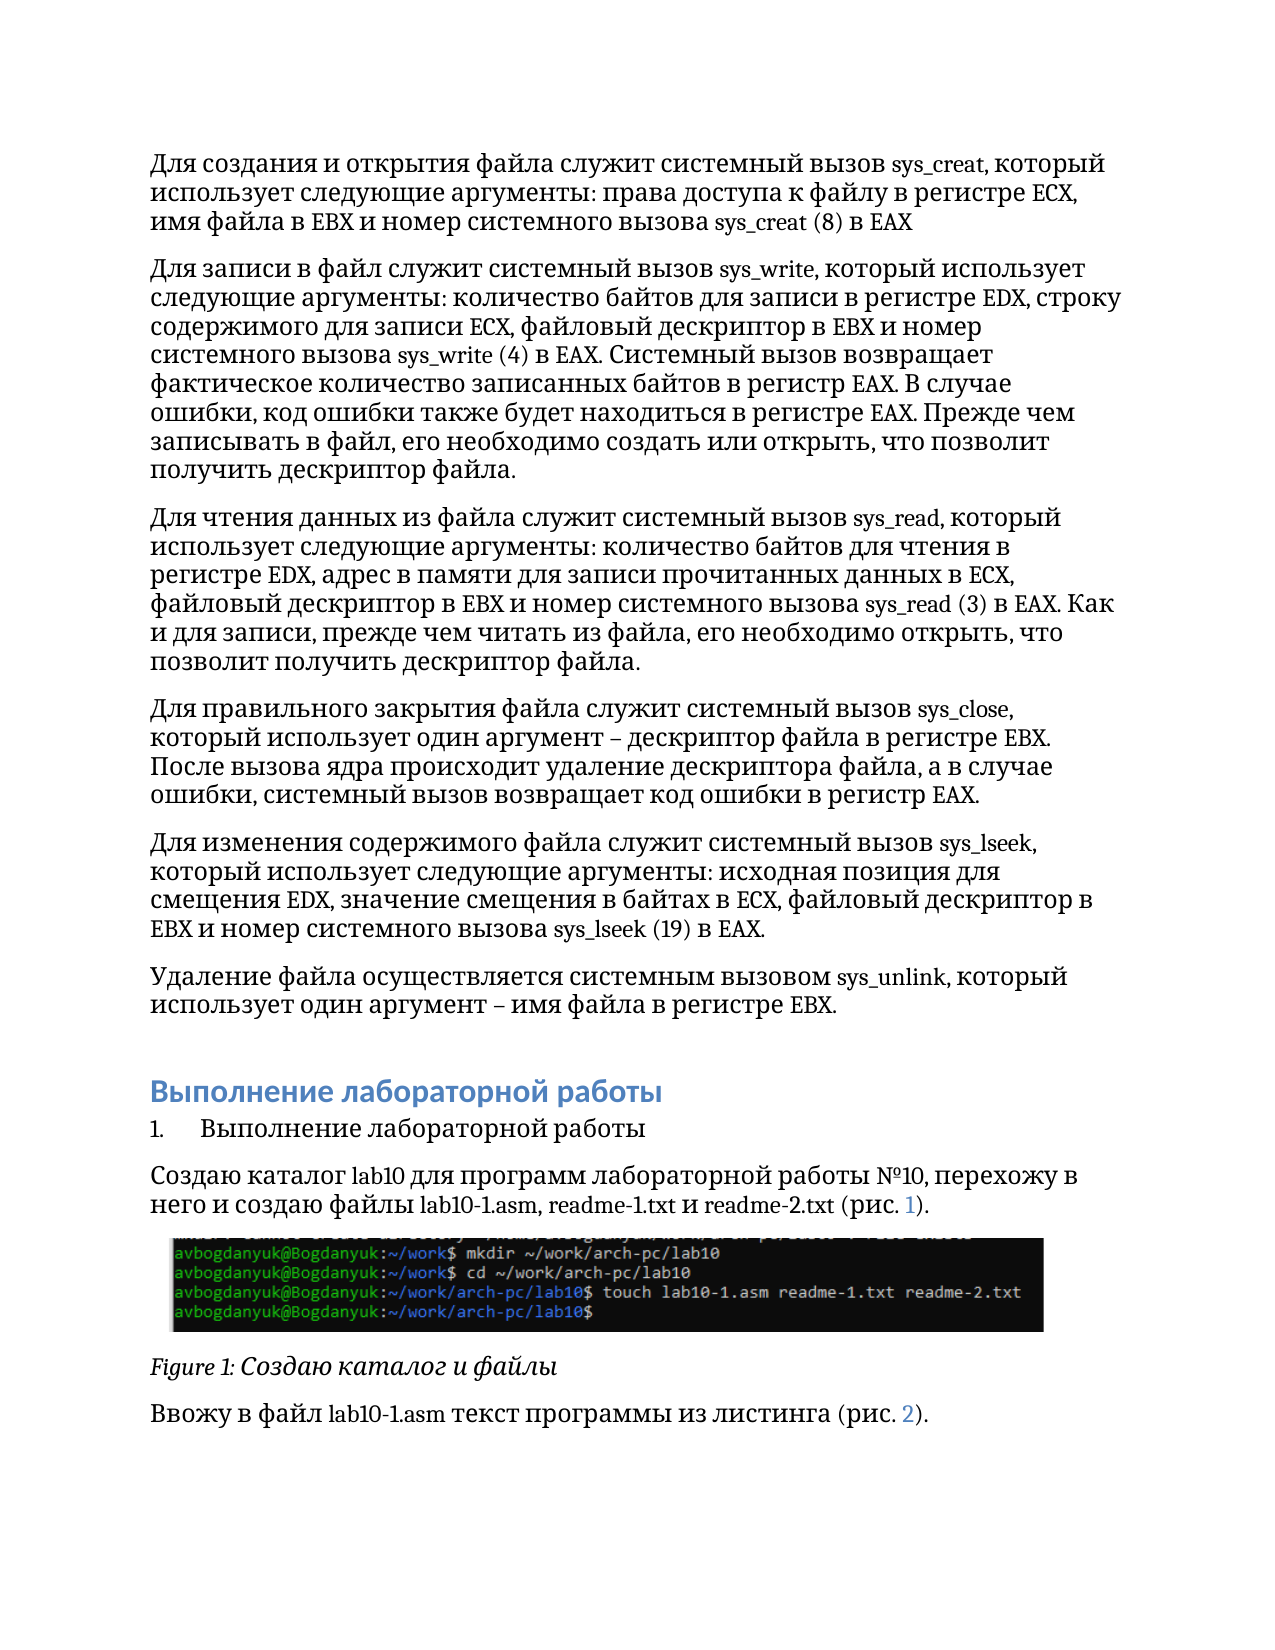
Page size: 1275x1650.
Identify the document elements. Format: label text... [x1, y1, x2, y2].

text Создаю каталог lab10 для программ лабораторной работы №10, перехожу в него и создаю файлы lab10-1.asm, readme-1.txt и readme-2.txt (рис. 1). [150, 1162, 1125, 1219]
text Для создания и открытия файла служит системный вызов sys_creat, который использует следующие аргументы: права доступа к файлу в регистре ECX, имя файла в EBX и номер системного вызова sys_creat (8) в EAX [150, 150, 1125, 236]
text Ввожу в файл lab10-1.asm текст программы из листинга (рис. 2). [150, 1400, 1125, 1429]
list Выполнение лабораторной работы [150, 1114, 1125, 1143]
subtitle Выполнение лабораторной работы [150, 1070, 1125, 1111]
text Удаление файла осуществляется системным вызовом sys_unlink, который использует один аргумент – имя файла в регистре EBX. [150, 962, 1125, 1020]
text Для чтения данных из файла служит системный вызов sys_read, который использует следующие аргументы: количество байтов для чтения в регистре EDX, адрес в памяти для записи прочитанных данных в ECX, файловый дескриптор в EBX и номер системного вызова sys_read (3) в EAX. Как и для записи, прежде чем читать из файла, его необходимо открыть, что позволит получить дескриптор файла. [150, 504, 1125, 676]
text Для правильного закрытия файла служит системный вызов sys_close, который использует один аргумент – дескриптор файла в регистре EBX. После вызова ядра происходит удаление дескриптора файла, а в случае ошибки, системный вызов возвращает код ошибки в регистр EAX. [150, 695, 1125, 810]
text Для изменения содержимого файла служит системный вызов sys_lseek, который использует следующие аргументы: исходная позиция для смещения EDX, значение смещения в байтах в ECX, файловый дескриптор в EBX и номер системного вызова sys_lseek (19) в EAX. [150, 829, 1125, 944]
picture [168, 1238, 1044, 1332]
text Для записи в файл служит системный вызов sys_write, который использует следующие аргументы: количество байтов для записи в регистре EDX, строку содержимого для записи ECX, файловый дескриптор в EBX и номер системного вызова sys_write (4) в EAX. Системный вызов возвращает фактическое количество записанных байтов в регистр EAX. В случае ошибки, код ошибки также будет находиться в регистре EAX. Прежде чем записывать в файл, его необходимо создать или открыть, что позволит получить дескриптор файла. [150, 255, 1125, 485]
text Figure 1: Создаю каталог и файлы [150, 1353, 1125, 1382]
